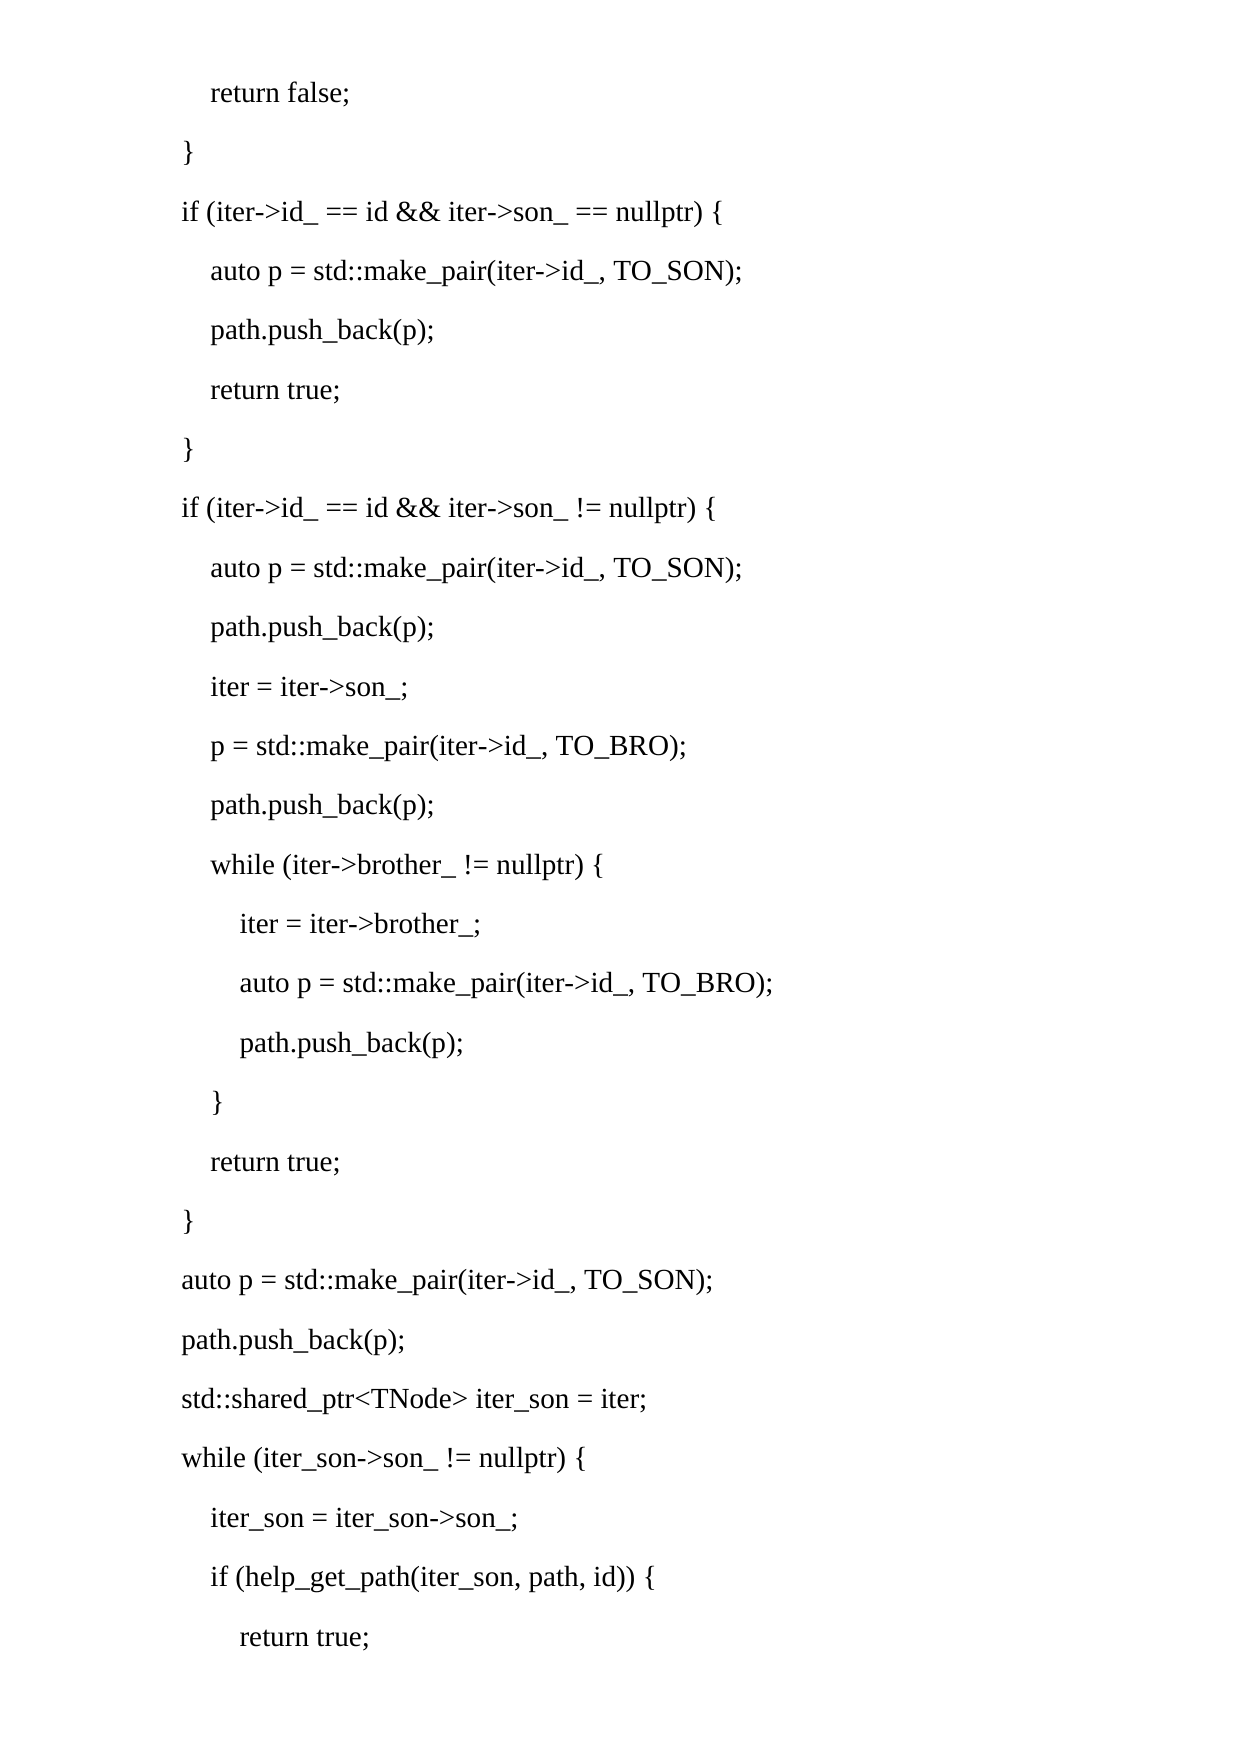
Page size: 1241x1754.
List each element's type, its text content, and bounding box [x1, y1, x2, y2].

text auto p = std::make_pair(iter->id_, TO_SON); [93, 1262, 1147, 1296]
text path.push_back(p); [93, 312, 1147, 346]
text if (help_get_path(iter_son, path, id)) { [93, 1559, 1147, 1593]
text while (iter_son->son_ != nullptr) { [93, 1441, 1147, 1474]
text std::shared_ptr<TNode> iter_son = iter; [93, 1381, 1147, 1415]
text } [93, 134, 1147, 168]
text return false; [93, 75, 1147, 108]
text iter = iter->son_; [93, 669, 1147, 702]
text path.push_back(p); [93, 1322, 1147, 1355]
text path.push_back(p); [93, 1025, 1147, 1058]
text auto p = std::make_pair(iter->id_, TO_BRO); [93, 966, 1147, 999]
text iter = iter->brother_; [93, 906, 1147, 940]
text while (iter->brother_ != nullptr) { [93, 847, 1147, 880]
text return true; [93, 372, 1147, 405]
text auto p = std::make_pair(iter->id_, TO_SON); [93, 550, 1147, 583]
text path.push_back(p); [93, 609, 1147, 643]
text } [93, 1203, 1147, 1237]
text auto p = std::make_pair(iter->id_, TO_SON); [93, 253, 1147, 287]
text path.push_back(p); [93, 787, 1147, 821]
text } [93, 431, 1147, 465]
text return true; [93, 1619, 1147, 1652]
text return true; [93, 1144, 1147, 1177]
text iter_son = iter_son->son_; [93, 1500, 1147, 1533]
text p = std::make_pair(iter->id_, TO_BRO); [93, 728, 1147, 762]
text } [93, 1084, 1147, 1118]
text if (iter->id_ == id && iter->son_ != nullptr) { [93, 491, 1147, 524]
text if (iter->id_ == id && iter->son_ == nullptr) { [93, 194, 1147, 227]
